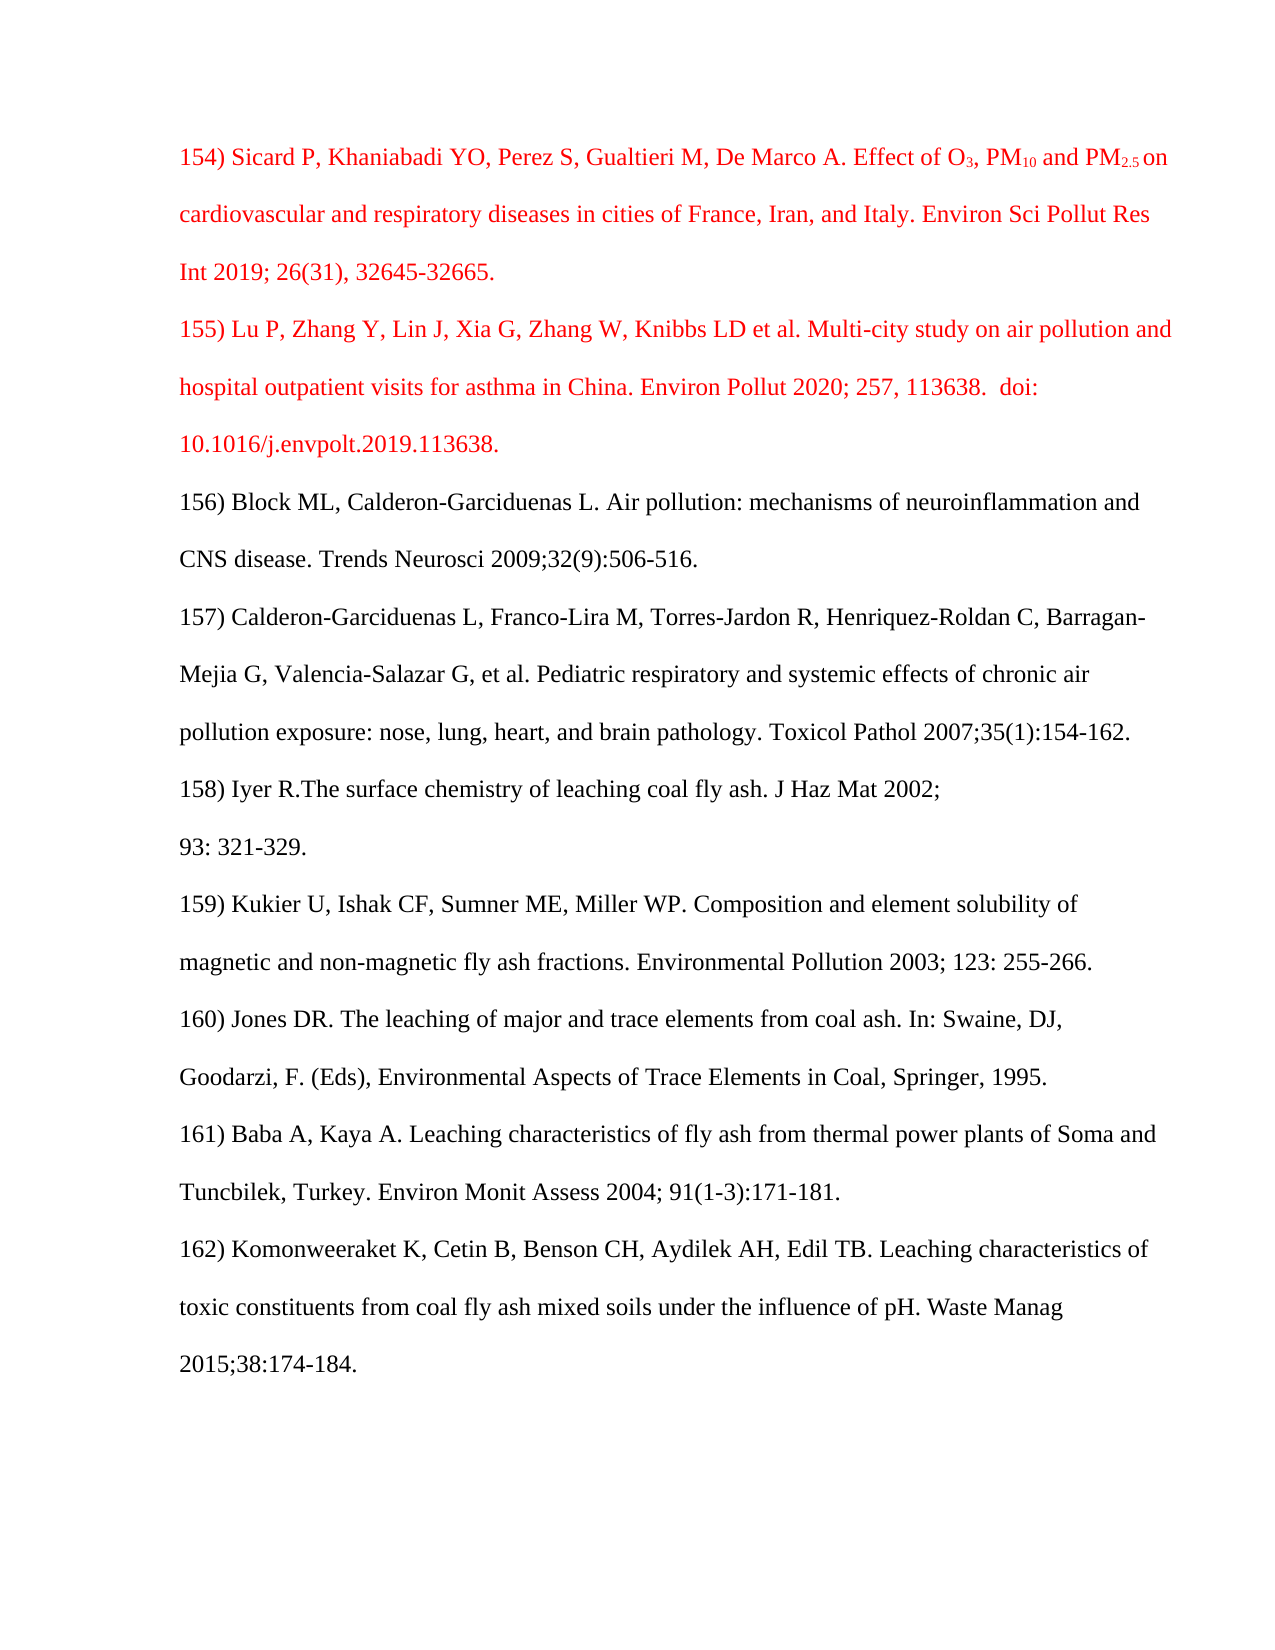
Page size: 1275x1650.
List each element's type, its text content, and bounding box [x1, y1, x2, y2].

text Tuncbilek, Turkey. Environ Monit Assess 2004; 91(1-3):171-181. [179, 1177, 1175, 1205]
text 157) Calderon-Garciduenas L, Franco-Lira M, Torres-Jardon R, Henriquez-Roldan C, Barragan- [179, 602, 1175, 630]
text 159) Kukier U, Ishak CF, Sumner ME, Miller WP. Composition and element solubility of [179, 889, 1175, 918]
text 160) Jones DR. The leaching of major and trace elements from coal ash. In: Swaine, DJ, [179, 1004, 1175, 1033]
text 156) Block ML, Calderon-Garciduenas L. Air pollution: mechanisms of neuroinflammation and [179, 487, 1175, 515]
text 162) Komonweeraket K, Cetin B, Benson CH, Aydilek AH, Edil TB. Leaching characteristics of toxic constituents from coal fly ash mixed soils under the influence of pH. Waste Manag 2015;38:174-184. [179, 1234, 1175, 1378]
text Mejia G, Valencia-Salazar G, et al. Pediatric respiratory and systemic effects of chronic air [179, 659, 1175, 688]
text pollution exposure: nose, lung, heart, and brain pathology. Toxicol Pathol 2007;35(1):154-162. [179, 717, 1175, 745]
text 161) Baba A, Kaya A. Leaching characteristics of fly ash from thermal power plants of Soma and [179, 1119, 1175, 1148]
text 93: 321-329. [179, 832, 1175, 860]
text 155) Lu P, Zhang Y, Lin J, Xia G, Zhang W, Knibbs LD et al. Multi-city study on air pollution and hospital outpatient visits for asthma in China. Environ Pollut 2020; 257, 113638. doi: 10.1016/j.envpolt.2019.113638. [179, 314, 1175, 458]
text 154) Sicard P, Khaniabadi YO, Perez S, Gualtieri M, De Marco A. Effect of O3, PM10 and PM2.5 on cardiovascular and respiratory diseases in cities of France, Iran, and Italy. Environ Sci Pollut Res Int 2019; 26(31), 32645-32665. [179, 142, 1175, 285]
text magnetic and non-magnetic fly ash fractions. Environmental Pollution 2003; 123: 255-266. [179, 947, 1175, 975]
text CNS disease. Trends Neurosci 2009;32(9):506-516. [179, 544, 1175, 573]
text 158) Iyer R.The surface chemistry of leaching coal fly ash. J Haz Mat 2002; [179, 774, 1175, 803]
text Goodarzi, F. (Eds), Environmental Aspects of Trace Elements in Coal, Springer, 1995. [179, 1062, 1175, 1090]
